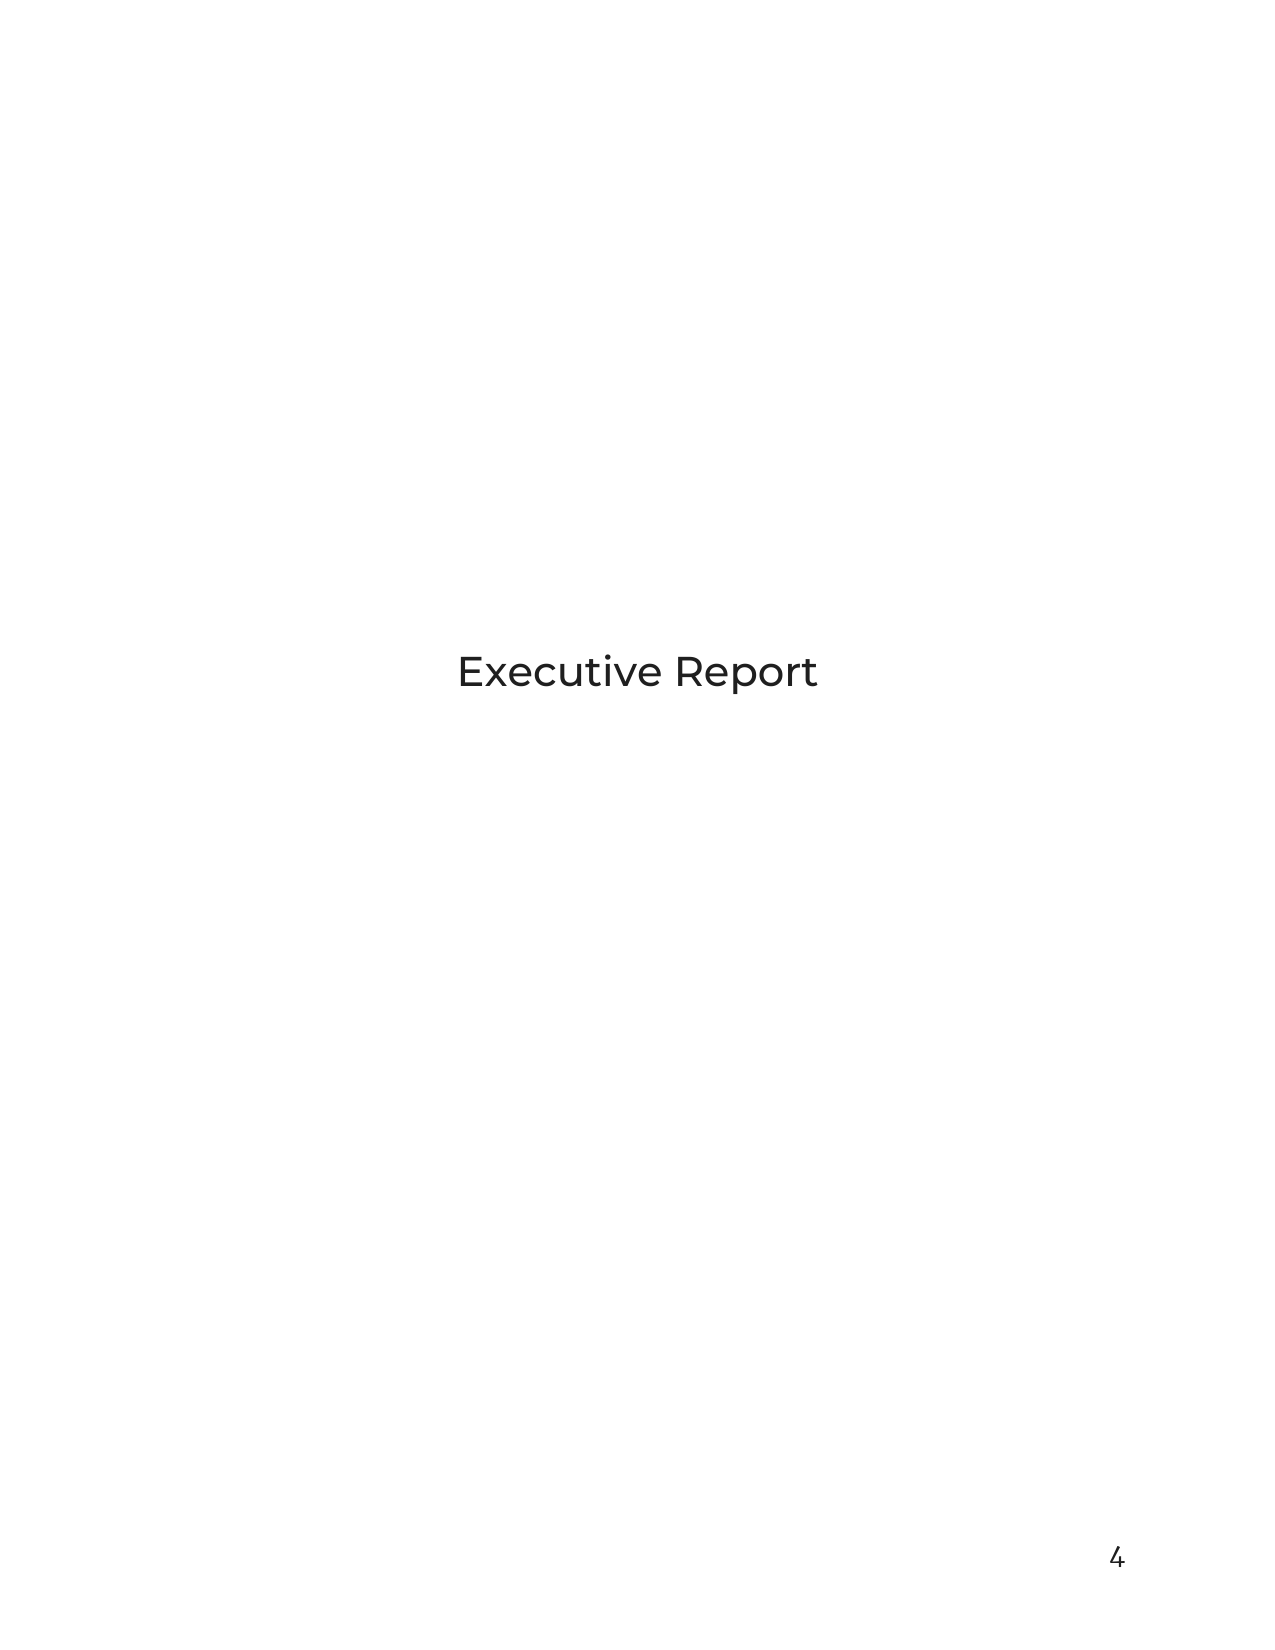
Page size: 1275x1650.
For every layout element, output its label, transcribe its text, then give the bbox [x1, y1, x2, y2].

subtitle Executive Report [150, 646, 1125, 696]
